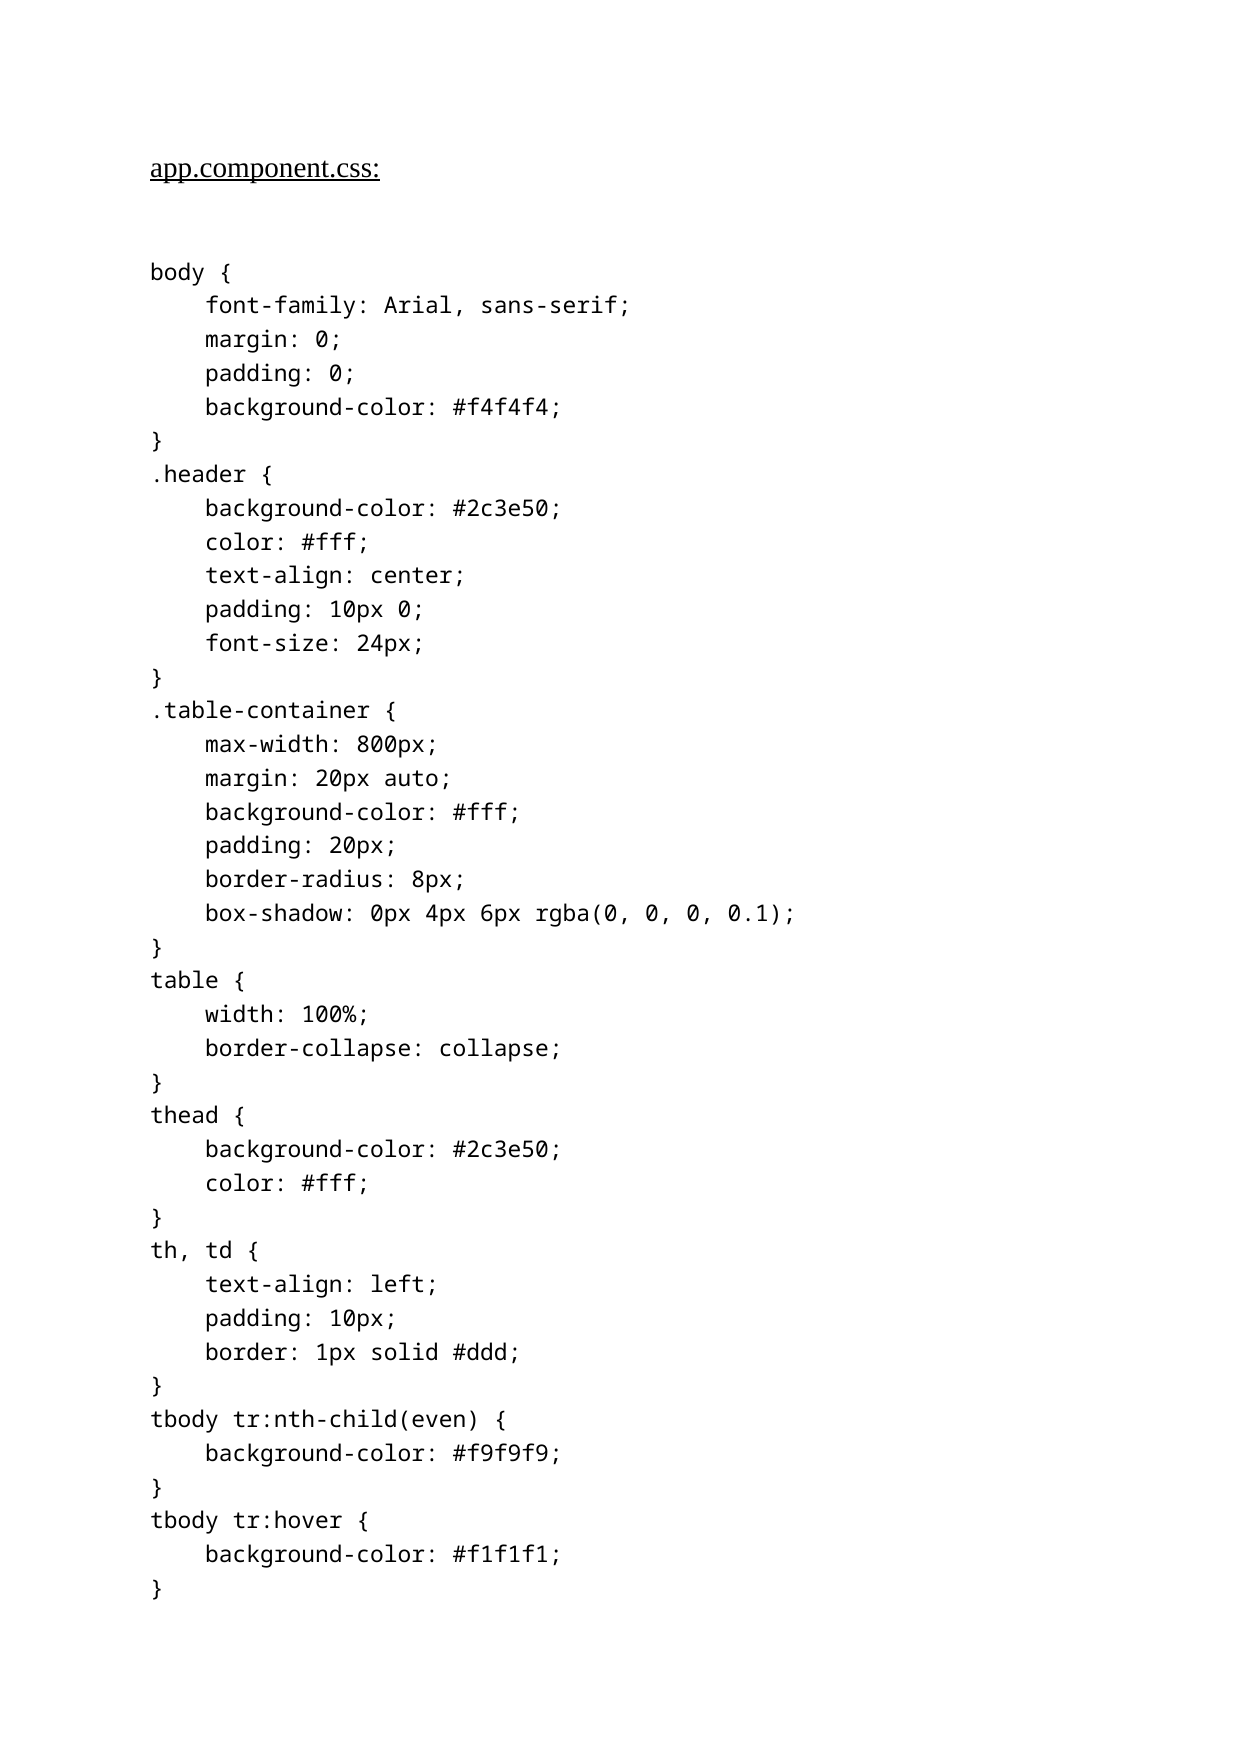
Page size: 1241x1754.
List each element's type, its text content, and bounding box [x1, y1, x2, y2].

text .table-container { [150, 694, 1090, 726]
text color: #fff; [150, 526, 1090, 557]
text background-color: #2c3e50; [150, 492, 1090, 523]
text tbody tr:nth-child(even) { [150, 1403, 1090, 1434]
text body { [150, 256, 1090, 287]
text } [150, 1369, 1090, 1401]
text padding: 20px; [150, 829, 1090, 861]
text } [150, 661, 1090, 692]
text .header { [150, 458, 1090, 489]
text } [150, 1471, 1090, 1502]
text } [150, 1066, 1090, 1097]
text } [150, 1572, 1090, 1603]
text padding: 10px 0; [150, 593, 1090, 624]
text padding: 0; [150, 357, 1090, 388]
text } [150, 931, 1090, 962]
text th, td { [150, 1234, 1090, 1266]
text border-radius: 8px; [150, 863, 1090, 894]
text width: 100%; [150, 998, 1090, 1029]
text border: 1px solid #ddd; [150, 1336, 1090, 1367]
text padding: 10px; [150, 1302, 1090, 1333]
text } [150, 424, 1090, 456]
text tbody tr:hover { [150, 1504, 1090, 1536]
text color: #fff; [150, 1167, 1090, 1198]
text margin: 0; [150, 323, 1090, 354]
text app.component.css: [150, 150, 1090, 183]
text font-size: 24px; [150, 627, 1090, 658]
text box-shadow: 0px 4px 6px rgba(0, 0, 0, 0.1); [150, 897, 1090, 928]
text border-collapse: collapse; [150, 1032, 1090, 1063]
text font-family: Arial, sans-serif; [150, 289, 1090, 321]
text background-color: #fff; [150, 796, 1090, 827]
text background-color: #f1f1f1; [150, 1538, 1090, 1569]
text text-align: center; [150, 559, 1090, 591]
text background-color: #2c3e50; [150, 1133, 1090, 1164]
text table { [150, 964, 1090, 996]
text background-color: #f4f4f4; [150, 391, 1090, 422]
text margin: 20px auto; [150, 762, 1090, 793]
text background-color: #f9f9f9; [150, 1437, 1090, 1468]
text text-align: left; [150, 1268, 1090, 1299]
text thead { [150, 1099, 1090, 1131]
text } [150, 1201, 1090, 1232]
text max-width: 800px; [150, 728, 1090, 759]
